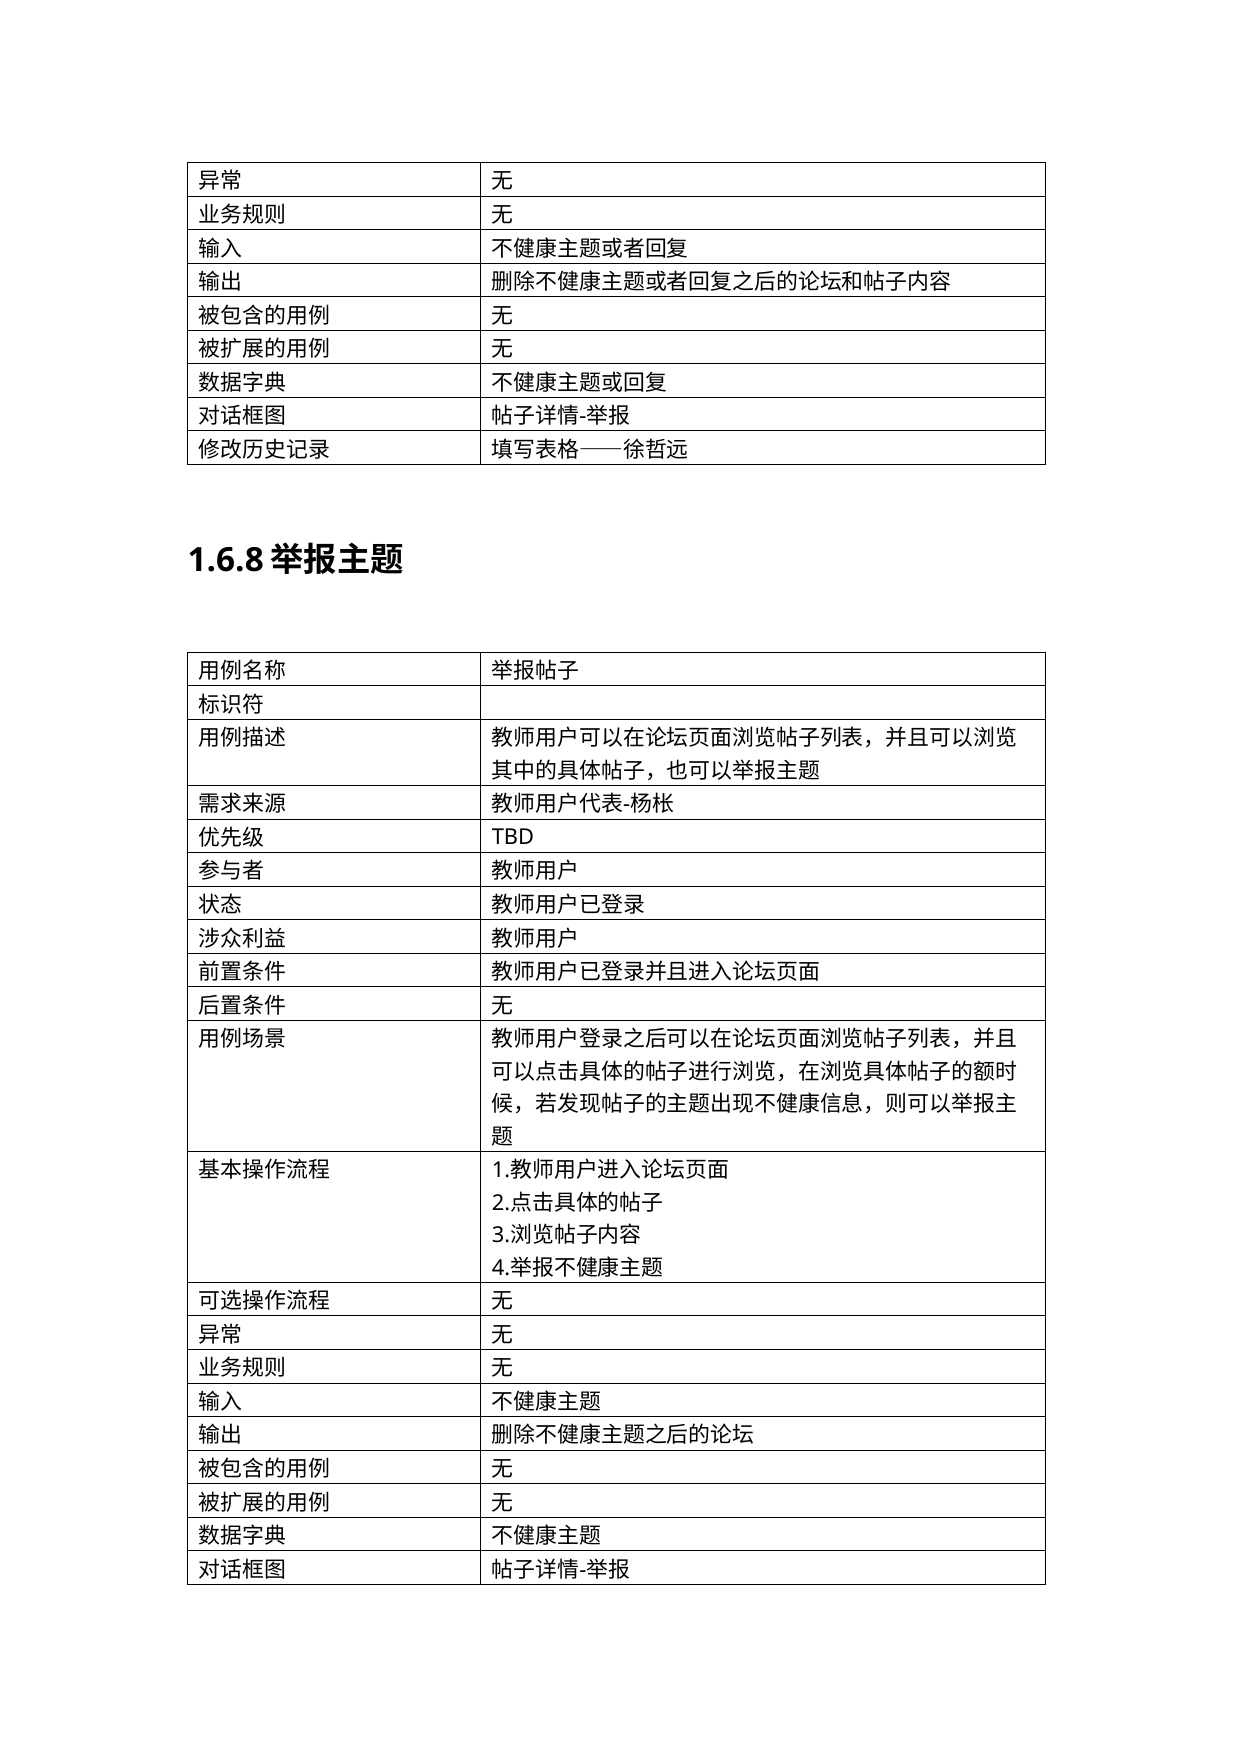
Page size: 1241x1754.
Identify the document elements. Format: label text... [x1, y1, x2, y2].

table_cell 教师用户已登录并且进入论坛页面 [481, 954, 1045, 986]
table_cell 输出 [188, 264, 480, 296]
table_cell 业务规则 [188, 197, 480, 229]
table_cell 无 [481, 1283, 1045, 1315]
table_cell 前置条件 [188, 954, 480, 986]
table_cell 基本操作流程 [188, 1152, 480, 1282]
table_cell 需求来源 [188, 786, 480, 818]
table_cell 无 [481, 331, 1045, 363]
table_cell 对话框图 [188, 398, 480, 430]
table_cell 数据字典 [188, 364, 480, 397]
table_cell 1.教师用户进入论坛页面 2.点击具体的帖子 3.浏览帖子内容 4.举报不健康主题 [481, 1152, 1045, 1282]
table_cell 异常 [188, 1316, 480, 1349]
table_cell 可选操作流程 [188, 1283, 480, 1315]
table_cell 状态 [188, 887, 480, 919]
table_cell 后置条件 [188, 987, 480, 1020]
table_cell 不健康主题或回复 [481, 364, 1045, 397]
table_cell 无 [481, 1316, 1045, 1349]
table_cell 修改历史记录 [188, 431, 480, 464]
table_cell 教师用户登录之后可以在论坛页面浏览帖子列表，并且可以点击具体的帖子进行浏览，在浏览具体帖子的额时候，若发现帖子的主题出现不健康信息，则可以举报主题 [481, 1021, 1045, 1151]
table_cell 无 [481, 197, 1045, 229]
table_cell [481, 686, 1045, 719]
table_cell 被扩展的用例 [188, 331, 480, 363]
table_cell 优先级 [188, 820, 480, 852]
table_cell 无 [481, 1484, 1045, 1517]
table_cell 不健康主题 [481, 1384, 1045, 1416]
subtitle 1.6.8举报主题 [187, 524, 1053, 589]
table_cell 教师用户可以在论坛页面浏览帖子列表，并且可以浏览其中的具体帖子，也可以举报主题 [481, 720, 1045, 785]
table_cell 帖子详情-举报 [481, 1551, 1045, 1584]
table_cell TBD [481, 820, 1045, 852]
table_cell 无 [481, 163, 1045, 196]
table_cell 被扩展的用例 [188, 1484, 480, 1517]
table_cell 标识符 [188, 686, 480, 719]
table_cell 不健康主题或者回复 [481, 230, 1045, 263]
table_cell 删除不健康主题或者回复之后的论坛和帖子内容 [481, 264, 1045, 296]
table_cell 无 [481, 1451, 1045, 1483]
table_cell 输出 [188, 1417, 480, 1449]
table_cell 数据字典 [188, 1518, 480, 1550]
table_cell 输入 [188, 1384, 480, 1416]
table_cell 不健康主题 [481, 1518, 1045, 1550]
table_cell 用例场景 [188, 1021, 480, 1151]
table_header 用例名称 [188, 653, 480, 685]
table_cell 教师用户已登录 [481, 887, 1045, 919]
table_cell 异常 [188, 163, 480, 196]
table_cell 参与者 [188, 853, 480, 886]
table_cell 涉众利益 [188, 920, 480, 953]
table_cell 教师用户 [481, 853, 1045, 886]
table_header 举报帖子 [481, 653, 1045, 685]
table_cell 教师用户 [481, 920, 1045, 953]
table_cell 被包含的用例 [188, 297, 480, 330]
table_cell 无 [481, 297, 1045, 330]
table_cell 对话框图 [188, 1551, 480, 1584]
table_cell 帖子详情-举报 [481, 398, 1045, 430]
table_cell 教师用户代表-杨枨 [481, 786, 1045, 818]
table_cell 删除不健康主题之后的论坛 [481, 1417, 1045, 1449]
table_cell 无 [481, 987, 1045, 1020]
table_cell 填写表格——徐哲远 [481, 431, 1045, 464]
table_cell 业务规则 [188, 1350, 480, 1382]
table_cell 输入 [188, 230, 480, 263]
table_cell 用例描述 [188, 720, 480, 785]
table_cell 无 [481, 1350, 1045, 1382]
table_cell 被包含的用例 [188, 1451, 480, 1483]
